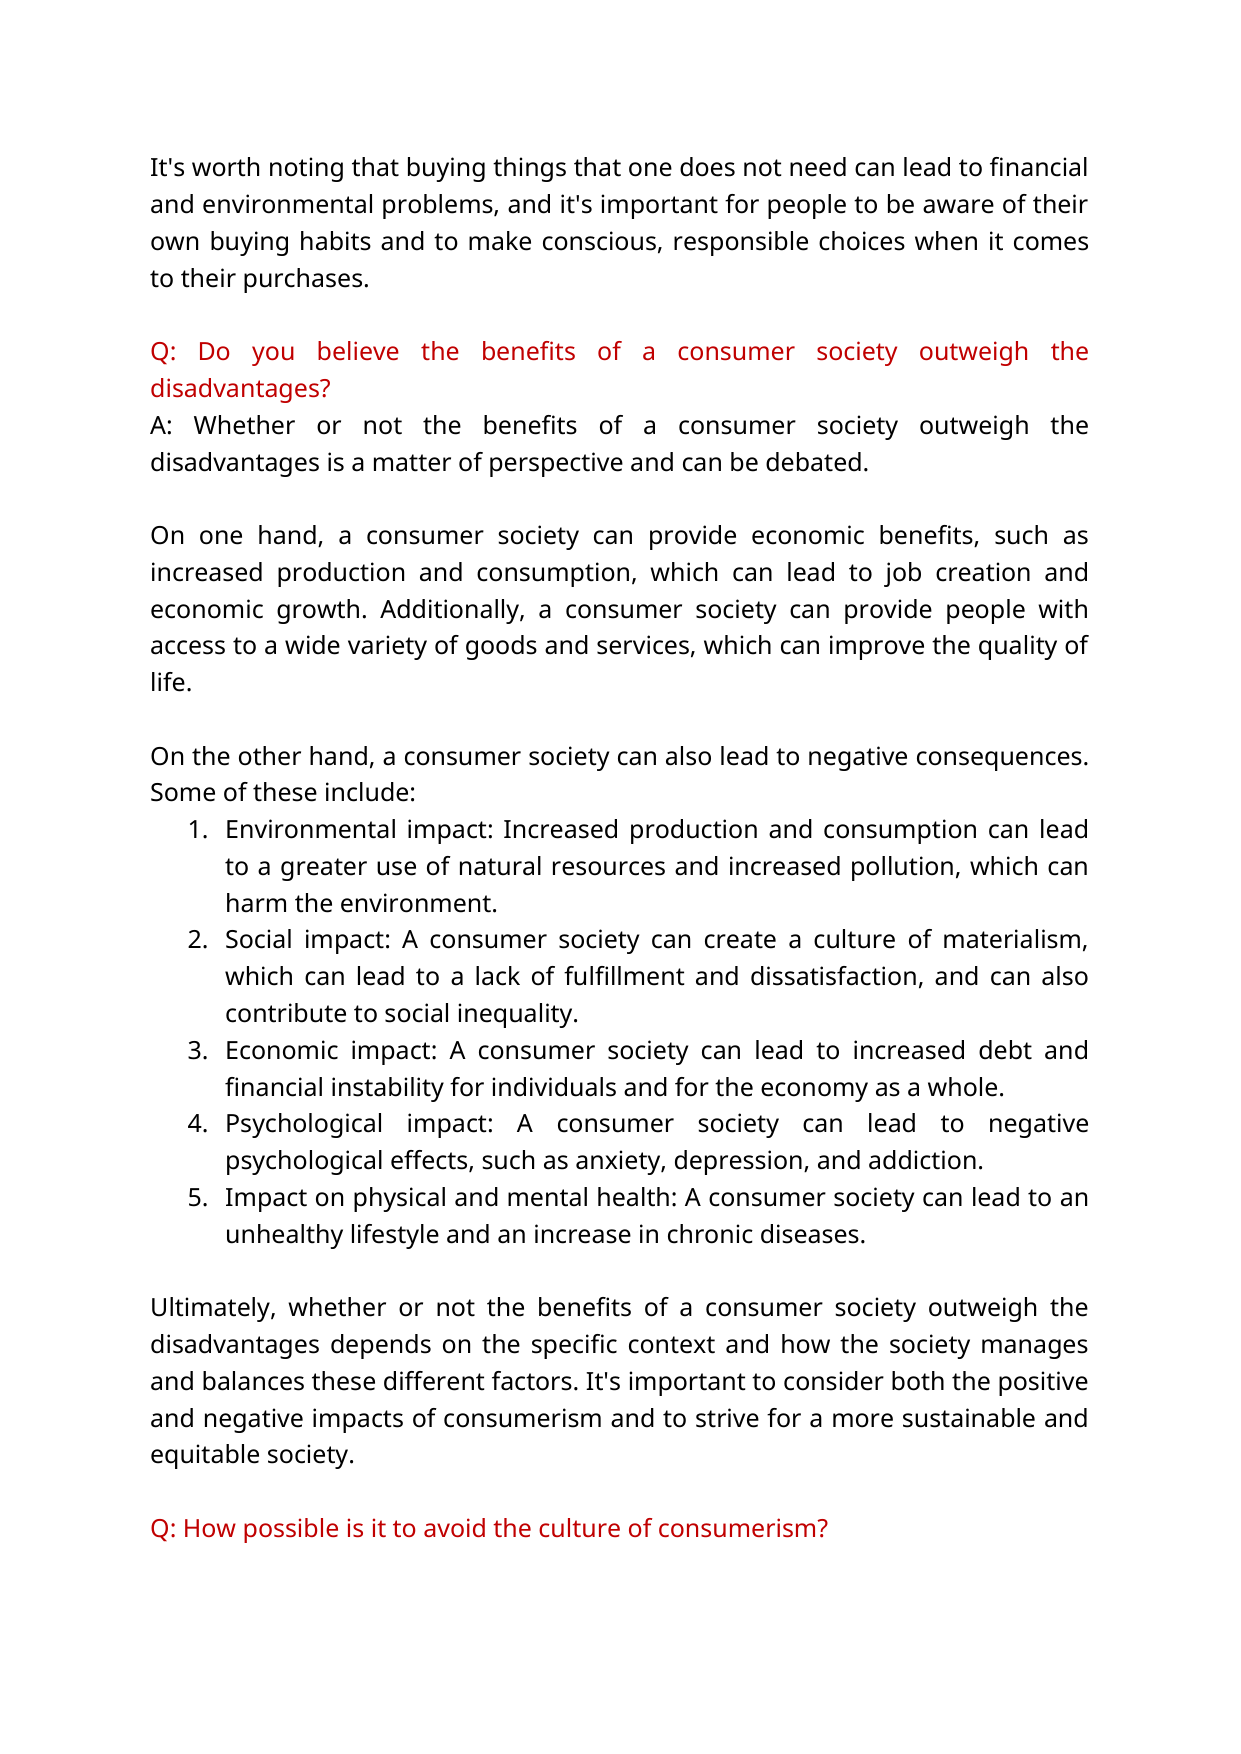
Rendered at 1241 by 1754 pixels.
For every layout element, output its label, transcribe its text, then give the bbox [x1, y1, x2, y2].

text A: Whether or not the benefits of a consumer society outweigh the disadvantages is a matter of perspective and can be debated. [150, 407, 1090, 478]
text It's worth noting that buying things that one does not need can lead to financial and environmental problems, and it's important for people to be aware of their own buying habits and to make conscious, responsible choices when it comes to their purchases. [150, 150, 1090, 294]
list Environmental impact: Increased production and consumption can lead to a greater use of natural resources and increased pollution, which can harm the environment. [187, 812, 1090, 919]
text On one hand, a consumer society can provide economic benefits, such as increased production and consumption, which can lead to job creation and economic growth. Additionally, a consumer society can provide people with access to a wide variety of goods and services, which can improve the quality of life. [150, 518, 1090, 699]
list Impact on physical and mental health: A consumer society can lead to an unhealthy lifestyle and an increase in chronic diseases. [187, 1179, 1090, 1250]
list Economic impact: A consumer society can lead to increased debt and financial instability for individuals and for the economy as a whole. [187, 1032, 1090, 1103]
list Psychological impact: A consumer society can lead to negative psychological effects, such as anxiety, depression, and addiction. [187, 1106, 1090, 1177]
text Q: How possible is it to avoid the culture of consumerism? [150, 1511, 1090, 1544]
text On the other hand, a consumer society can also lead to negative consequences. Some of these include: [150, 738, 1090, 809]
list Social impact: A consumer society can create a culture of materialism, which can lead to a lack of fulfillment and dissatisfaction, and can also contribute to social inequality. [187, 922, 1090, 1030]
text Ultimately, whether or not the benefits of a consumer society outweigh the disadvantages depends on the specific context and how the society manages and balances these different factors. It's important to consider both the positive and negative impacts of consumerism and to strive for a more sustainable and equitable society. [150, 1290, 1090, 1471]
text Q: Do you believe the benefits of a consumer society outweigh the disadvantages? [150, 334, 1090, 405]
